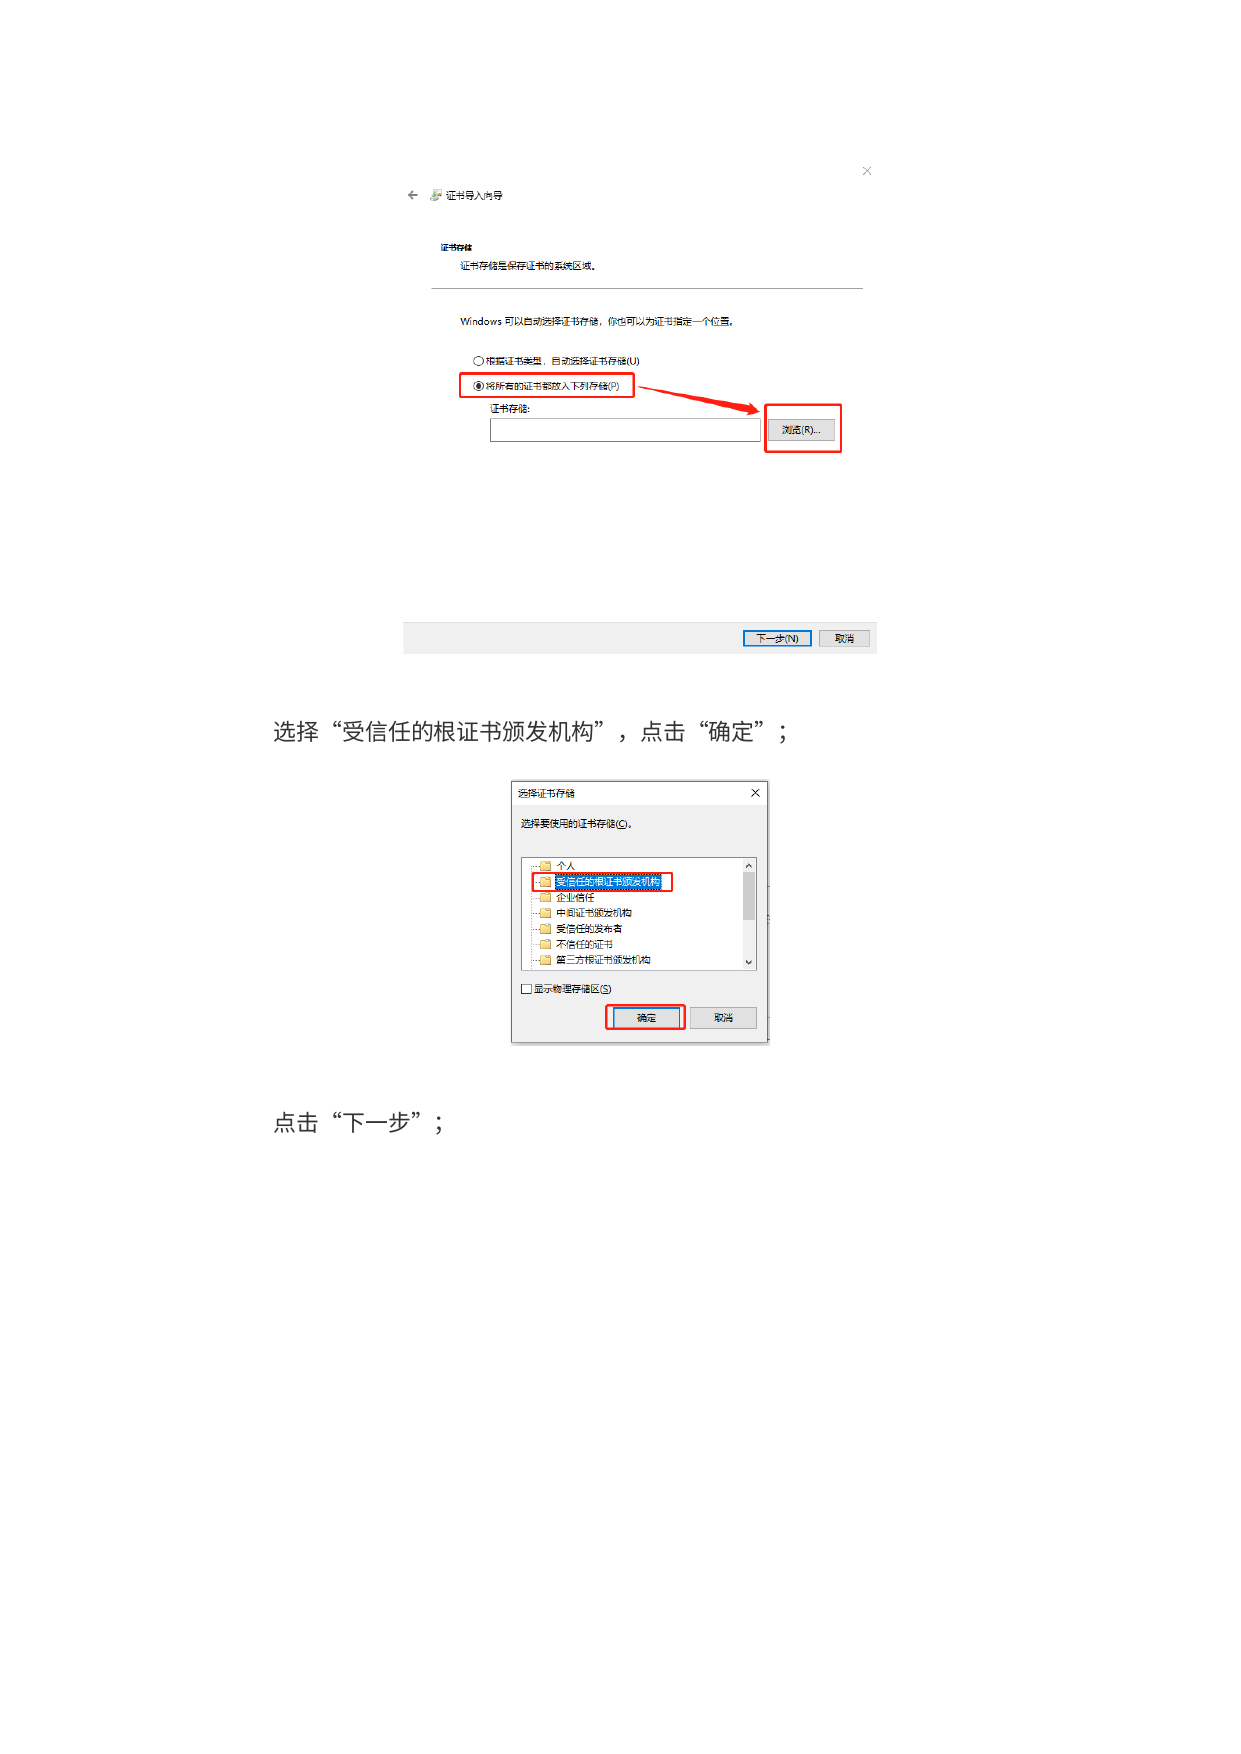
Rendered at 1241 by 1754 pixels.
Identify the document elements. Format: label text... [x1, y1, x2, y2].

text 点击“下一步”； [227, 1088, 1053, 1153]
text 选择“受信任的根证书颁发机构”，点击“确定”； [227, 698, 1053, 763]
picture [403, 162, 877, 654]
picture [510, 779, 770, 1046]
